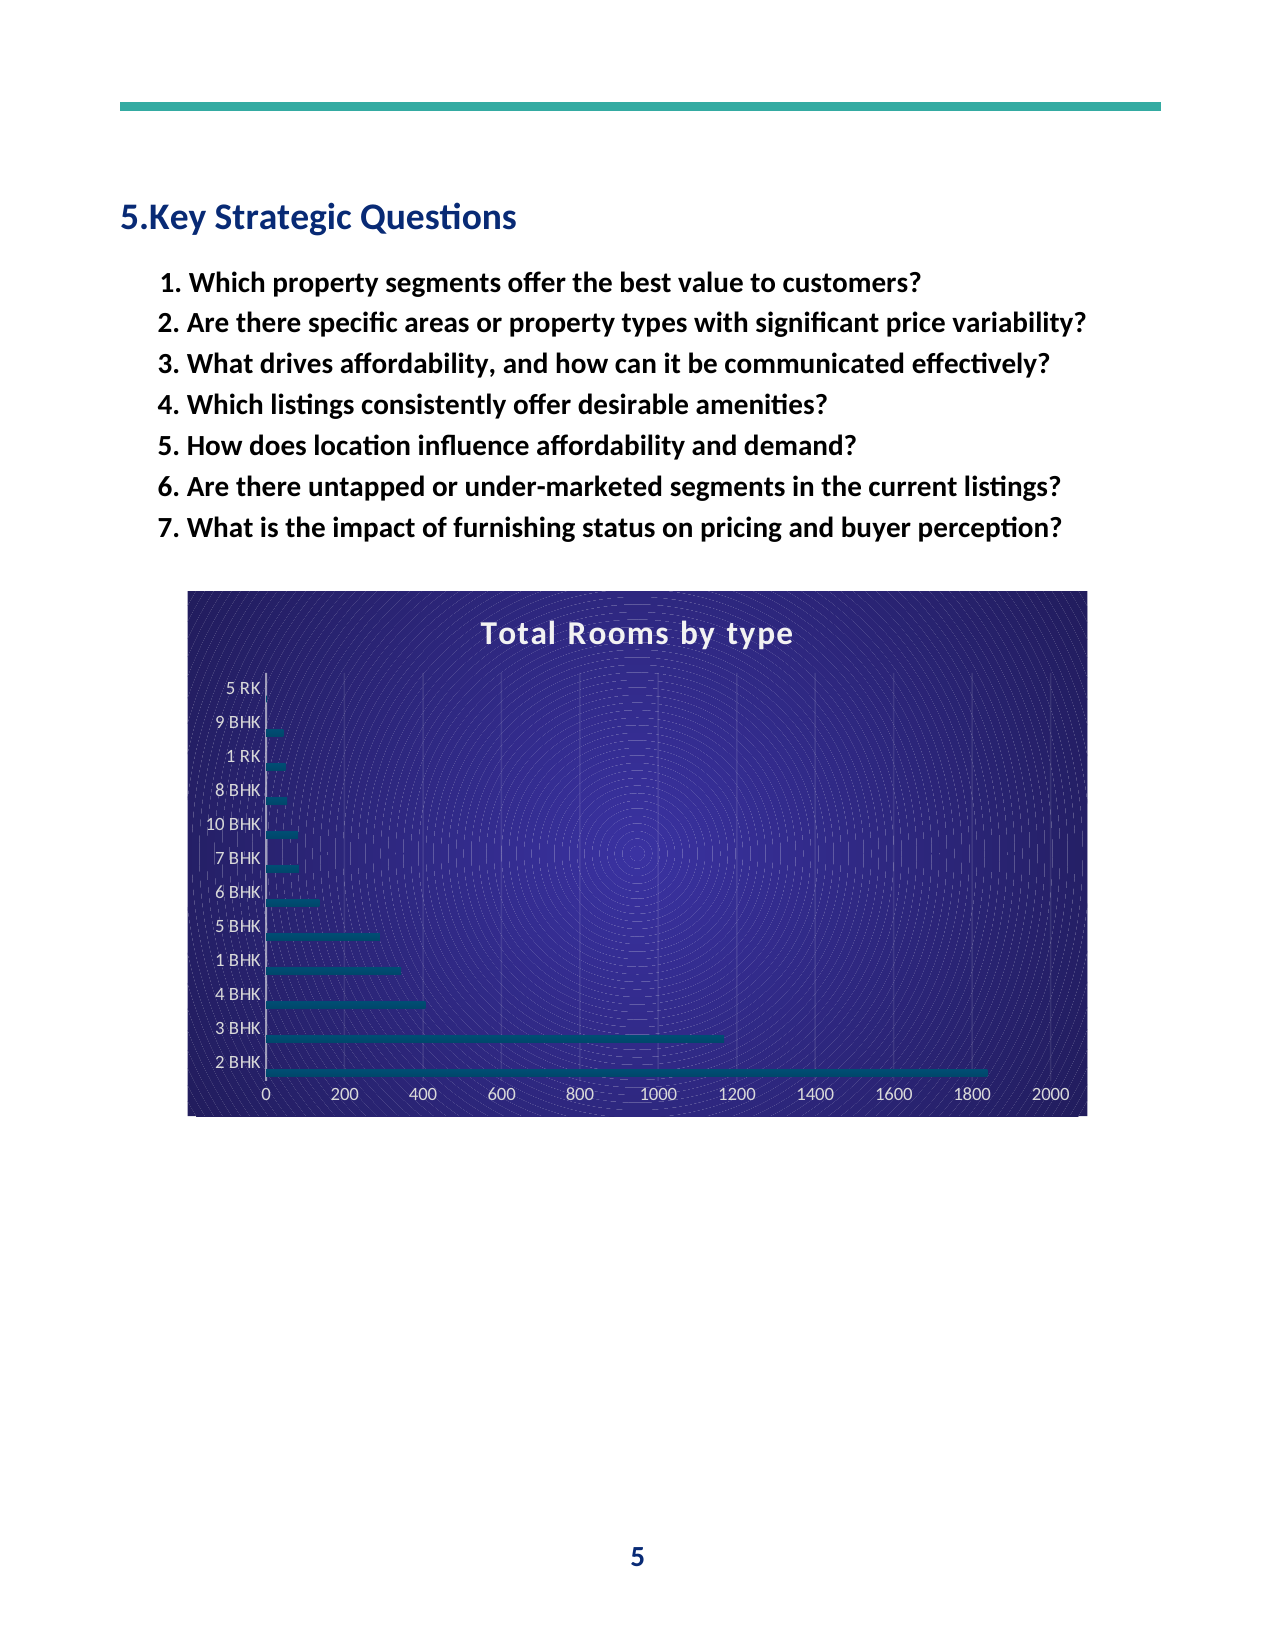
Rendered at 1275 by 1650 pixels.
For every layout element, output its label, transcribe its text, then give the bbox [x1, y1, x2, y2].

text 7. What is the impact of furnishing status on pricing and buyer perception? [120, 509, 1155, 545]
text 4. Which listings consistently offer desirable amenities? [120, 386, 1155, 422]
text 2. Are there specific areas or property types with significant price variability? [120, 304, 1155, 340]
text 6. Are there untapped or under-marketed segments in the current listings? [120, 468, 1155, 504]
text 1. Which property segments offer the best value to customers? [120, 264, 1155, 299]
subtitle 5.Key Strategic Questions [120, 193, 1155, 239]
text 3. What drives affordability, and how can it be communicated effectively? [120, 346, 1155, 381]
text 5. How does location influence affordability and demand? [120, 427, 1155, 463]
